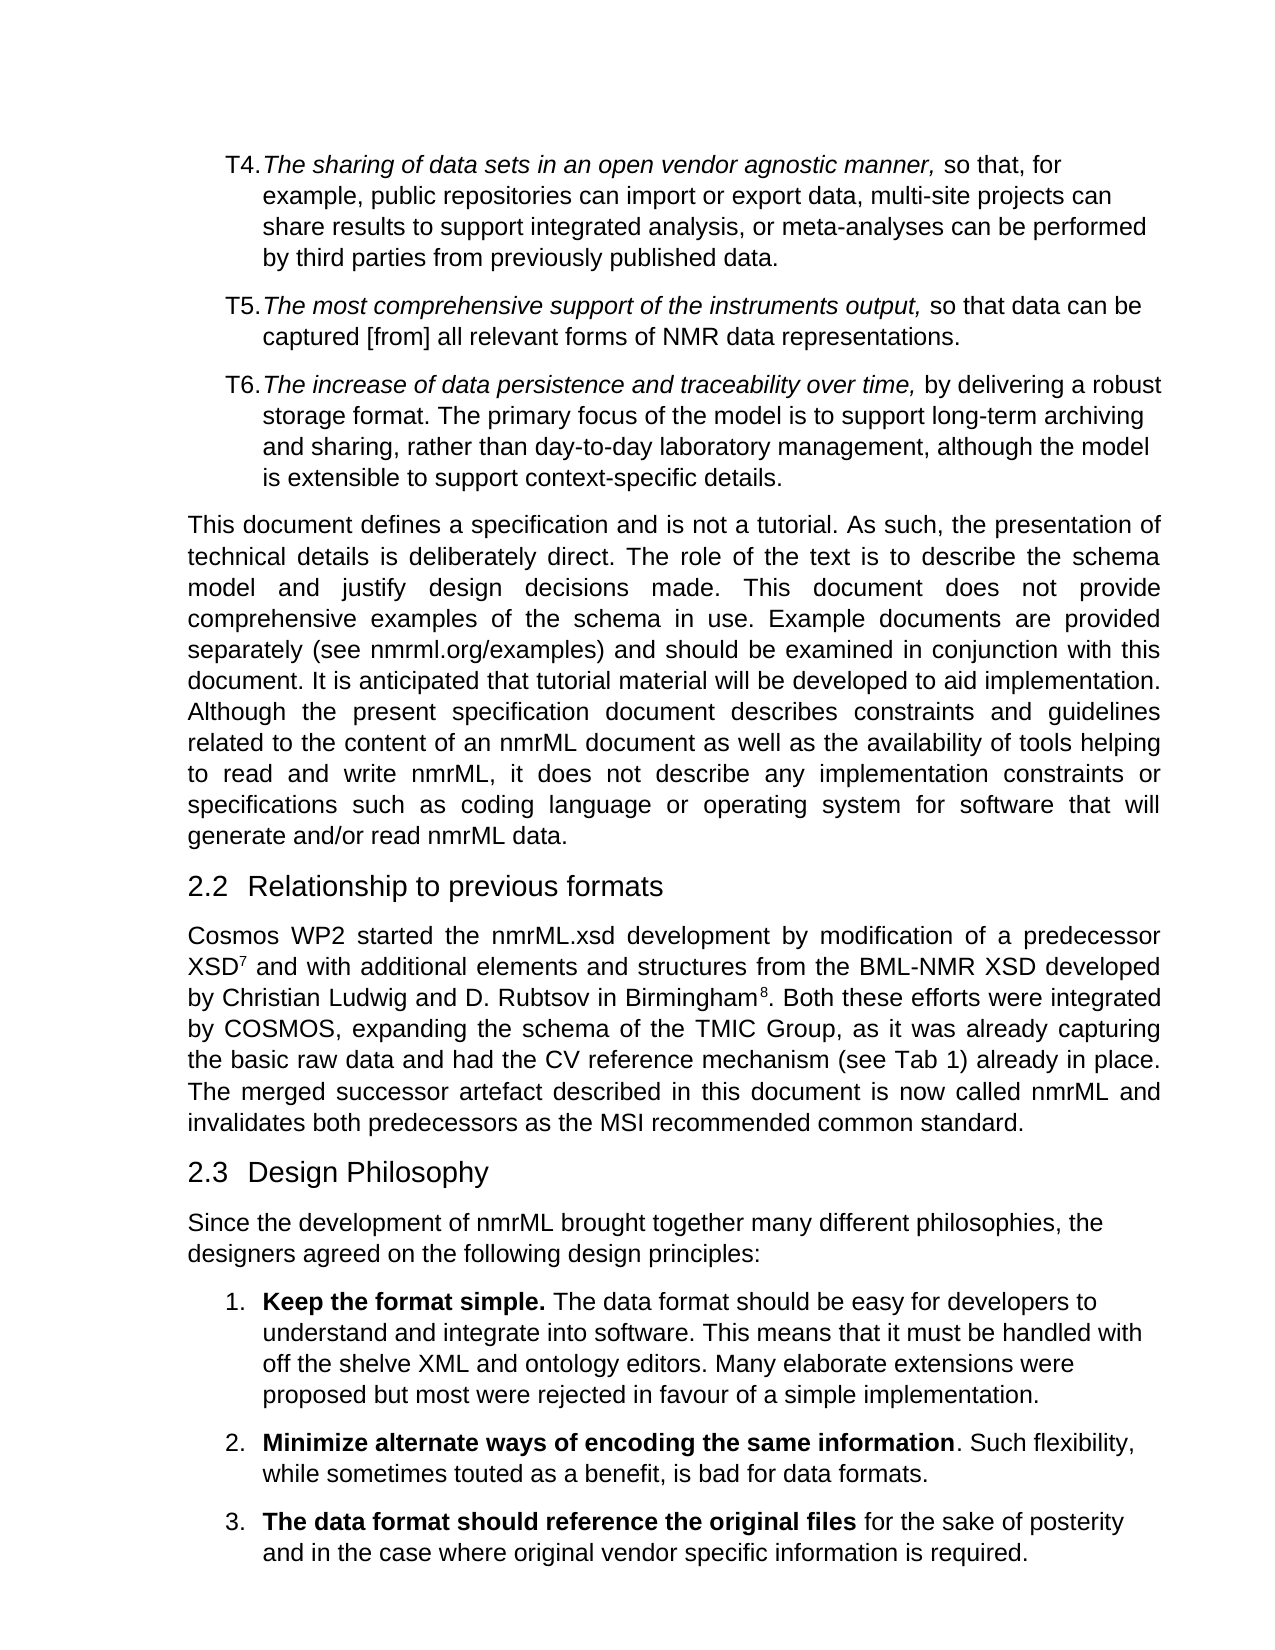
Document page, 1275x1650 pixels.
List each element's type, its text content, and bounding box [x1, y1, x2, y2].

text Cosmos WP2 started the nmrML.xsd development by modification of a predecessor XSD and with additional elements and structures from the BML-NMR XSD developed by Christian Ludwig and D. Rubtsov in Birmingham. Both these efforts were integrated by COSMOS, expanding the schema of the TMIC Group, as it was already capturing the basic raw data and had the CV reference mechanism (see Tab 1) already in place. The merged successor artefact described in this document is now called nmrML and invalidates both predecessors as the MSI recommended common standard. [187, 921, 1162, 1136]
list The most comprehensive support of the instruments output, so that data can be captured [from] all relevant forms of NMR data representations. [225, 291, 1162, 351]
subtitle Relationship to previous formats [187, 868, 1162, 902]
list The data format should reference the original files for the sake of posterity and in the case where original vendor specific information is required. [225, 1506, 1162, 1566]
list The increase of data persistence and traceability over time, by delivering a robust storage format. The primary focus of the model is to support long-term archiving and sharing, rather than day-to-day laboratory management, although the model is extensible to support context-specific details. [225, 369, 1162, 491]
list Keep the format simple. The data format should be easy for developers to understand and integrate into software. This means that it must be handled with off the shelve XML and ontology editors. Many elaborate extensions were proposed but most were rejected in favour of a simple implementation. [225, 1287, 1162, 1409]
list Minimize alternate ways of encoding the same information. Such flexibility, while sometimes touted as a benefit, is bad for data formats. [225, 1428, 1162, 1487]
text Since the development of nmrML brought together many different philosophies, the designers agreed on the following design principles: [187, 1208, 1162, 1268]
text This document defines a specification and is not a tutorial. As such, the presentation of technical details is deliberately direct. The role of the text is to describe the schema model and justify design decisions made. This document does not provide comprehensive examples of the schema in use. Example documents are provided separately (see nmrml.org/examples) and should be examined in conjunction with this document. It is anticipated that tutorial material will be developed to aid implementation. Although the present specification document describes constraints and guidelines related to the content of an nmrML document as well as the availability of tools helping to read and write nmrML, it does not describe any implementation constraints or specifications such as coding language or operating system for software that will generate and/or read nmrML data. [187, 510, 1162, 849]
subtitle Design Philosophy [187, 1155, 1162, 1189]
